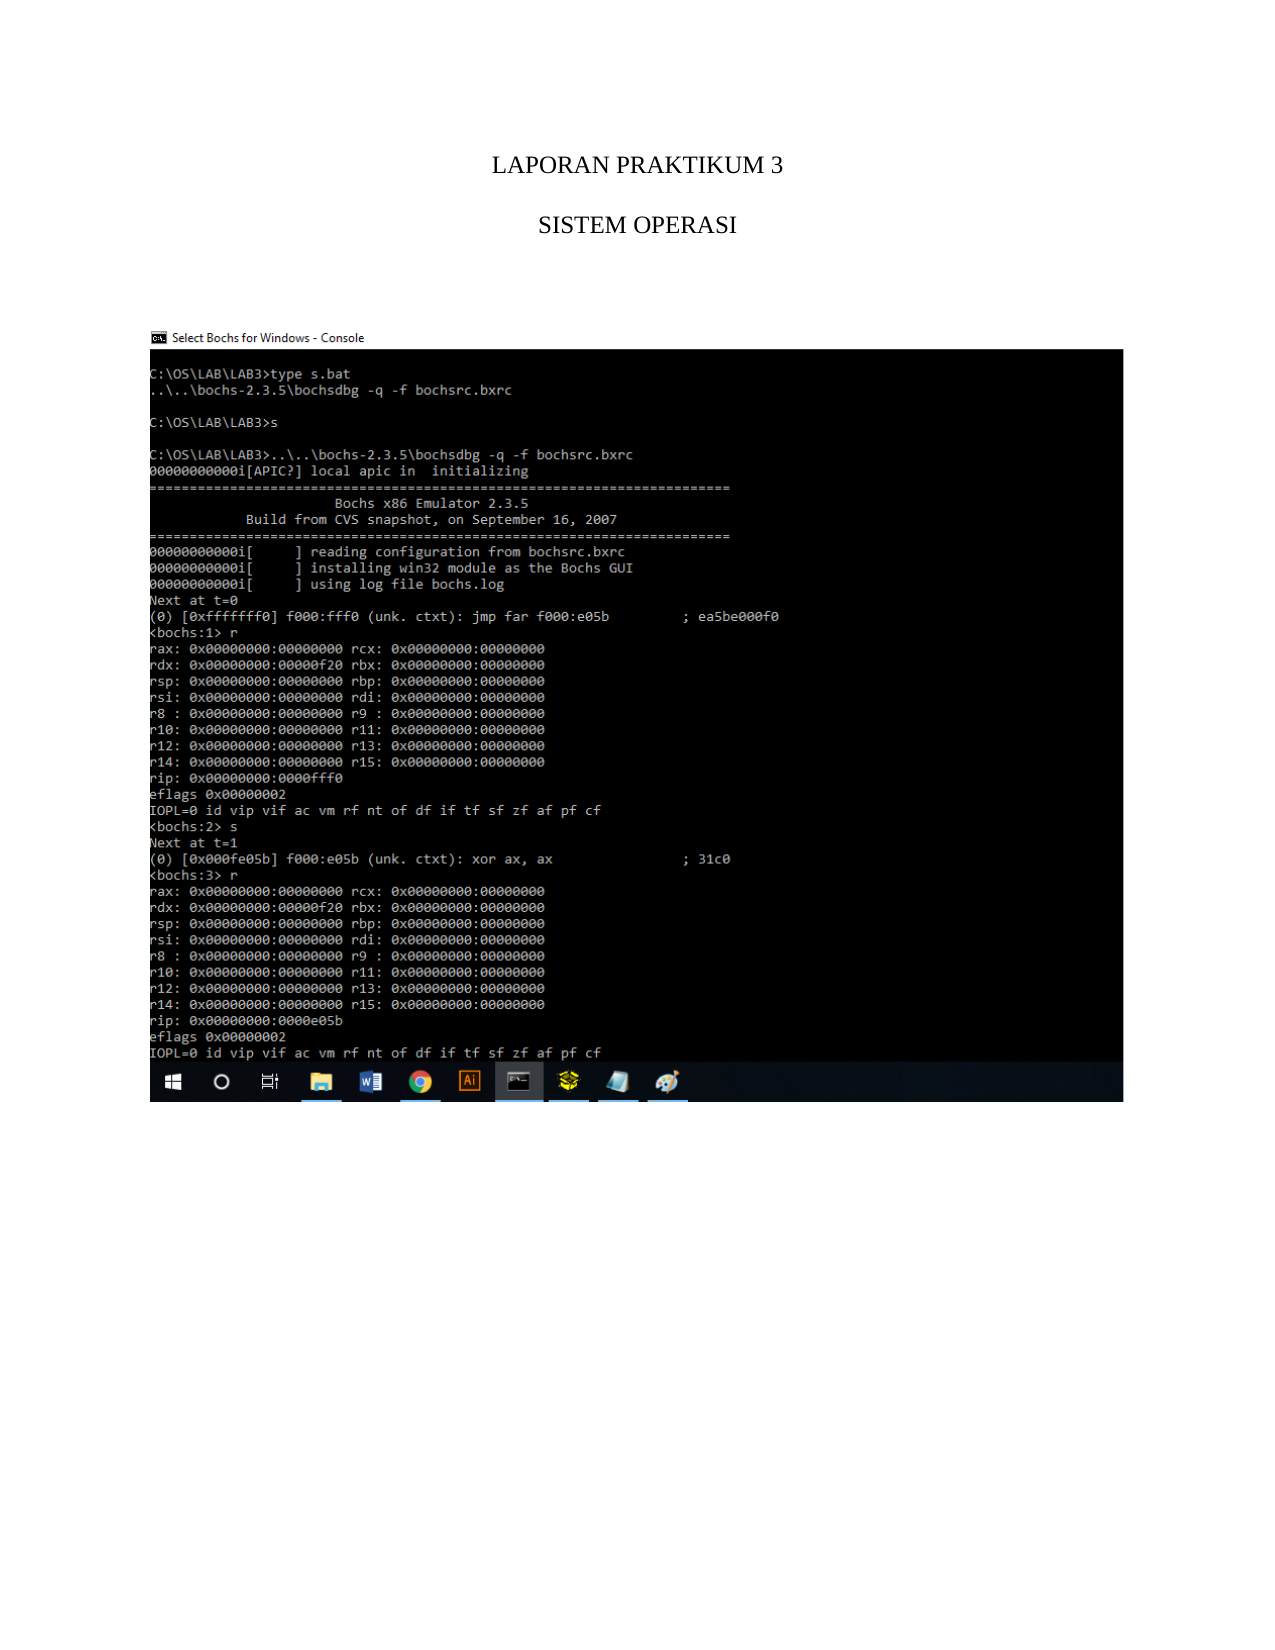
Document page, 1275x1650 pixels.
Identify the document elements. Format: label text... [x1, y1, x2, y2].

text SISTEM OPERASI [150, 210, 1125, 238]
picture [150, 329, 1124, 1102]
text LAPORAN PRAKTIKUM 3 [150, 150, 1125, 179]
